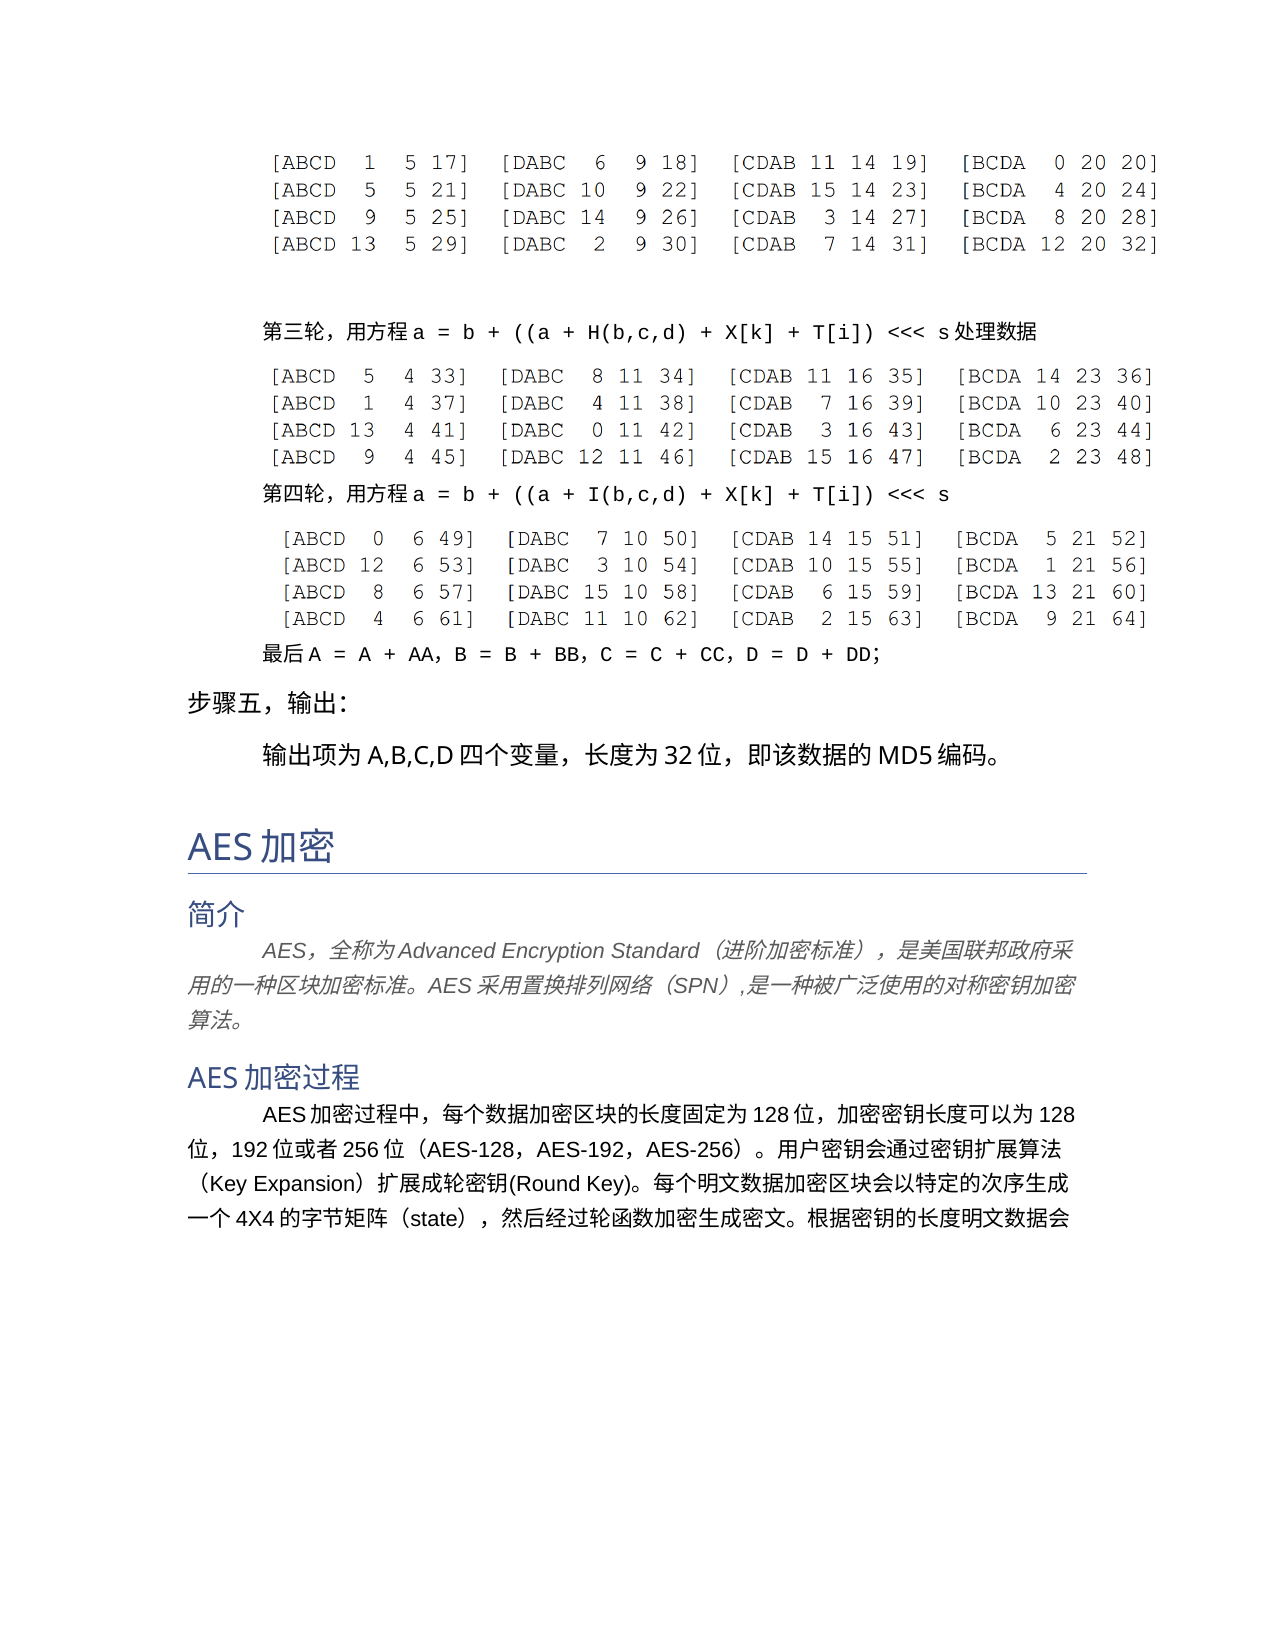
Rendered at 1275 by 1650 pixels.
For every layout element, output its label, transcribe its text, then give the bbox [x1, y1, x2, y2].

text 步骤五，输出： [187, 683, 1087, 719]
text 第四轮，用方程a = b + ((a + I(b,c,d) + X[k] + T[i]) <<< s [262, 475, 1087, 508]
text 输出项为A,B,C,D四个变量，长度为32位，即该数据的MD5编码。 [187, 735, 1087, 772]
subtitle 简介 [187, 891, 1087, 933]
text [187, 1097, 1087, 1233]
text 第三轮，用方程a = b + ((a + H(b,c,d) + X[k] + T[i]) <<< s处理数据 [262, 315, 1087, 346]
subtitle AES加密过程 [187, 1054, 1087, 1097]
text AES，全称为Advanced Encryption Standard（进阶加密标准），是美国联邦政府采用的一种区块加密标准。AES采用置换排列网络（SPN）,是一种被广泛使用的对称密钥加密算法。 [187, 933, 1087, 1035]
picture [262, 150, 1163, 262]
subtitle AES加密 [187, 817, 1087, 874]
picture [262, 361, 1163, 475]
picture [262, 523, 1163, 635]
text 最后A = A + AA，B = B + BB，C = C + CC，D = D + DD； [262, 635, 1087, 668]
